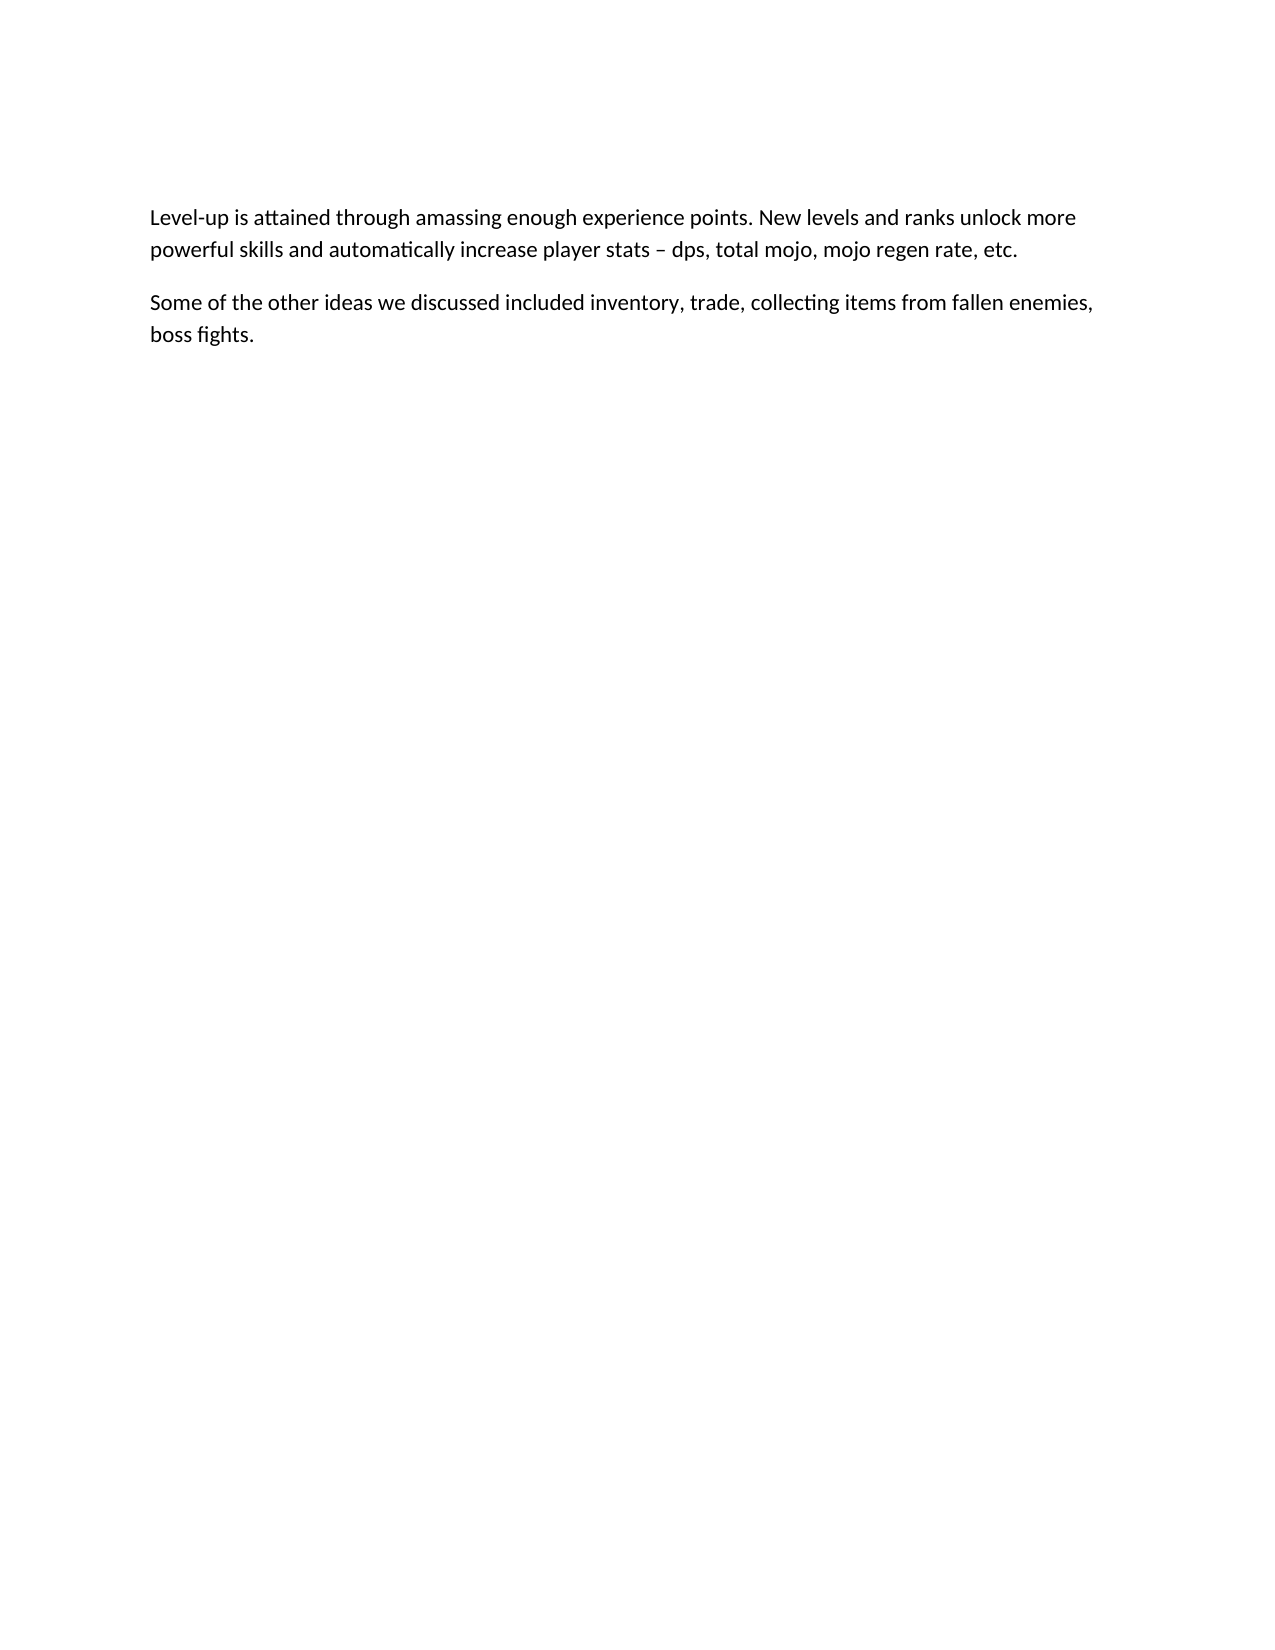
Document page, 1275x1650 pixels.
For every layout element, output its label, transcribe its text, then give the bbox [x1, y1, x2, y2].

text Some of the other ideas we discussed included inventory, trade, collecting items from fallen enemies, boss fights. [150, 288, 1125, 348]
text Level-up is attained through amassing enough experience points. New levels and ranks unlock more powerful skills and automatically increase player stats – dps, total mojo, mojo regen rate, etc. [150, 203, 1125, 263]
